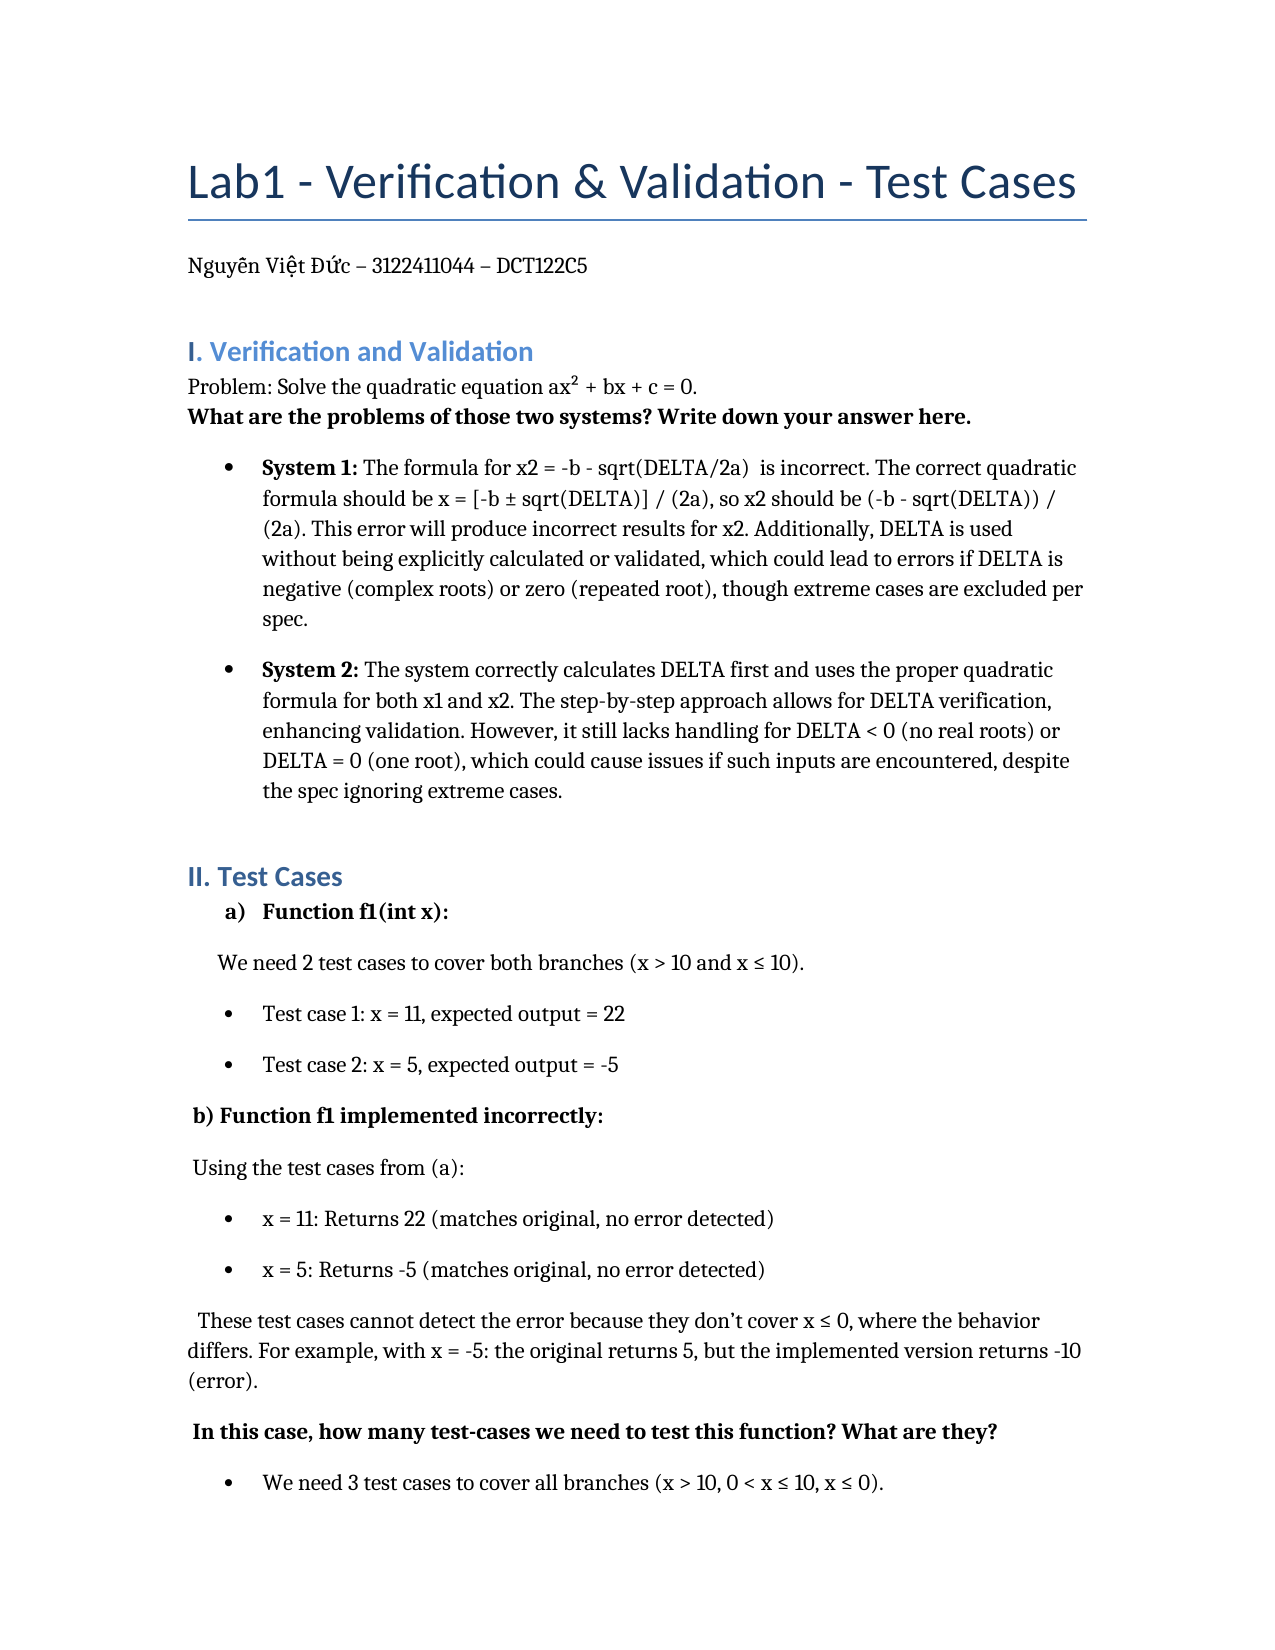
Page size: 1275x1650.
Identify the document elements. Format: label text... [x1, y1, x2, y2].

list Test case 1: x = 11, expected output = 22 [225, 1001, 1087, 1028]
list We need 3 test cases to cover all branches (x > 10, 0 < x ≤ 10, x ≤ 0). [225, 1470, 1087, 1496]
subtitle II. Test Cases [187, 858, 1087, 894]
list System 1: The formula for x2 = -b - sqrt(DELTA/2a) is incorrect. The correct quadratic formula should be x = [-b ± sqrt(DELTA)] / (2a), so x2 should be (-b - sqrt(DELTA)) / (2a). This error will produce incorrect results for x2. Additionally, DELTA is used without being explicitly calculated or validated, which could lead to errors if DELTA is negative (complex roots) or zero (repeated root), though extreme cases are excluded per spec. [225, 455, 1087, 632]
subtitle I. Verification and Validation [187, 333, 1087, 368]
list x = 5: Returns -5 (matches original, no error detected) [225, 1256, 1087, 1283]
text Problem: Solve the quadratic equation ax² + bx + c = 0. What are the problems of those two systems? Write down your answer here. [187, 374, 1087, 430]
text Using the test cases from (a): [187, 1154, 1087, 1181]
text Nguyễn Việt Đức – 3122411044 – DCT122C5 [187, 253, 1087, 279]
text We need 2 test cases to cover both branches (x > 10 and x ≤ 10). [187, 950, 1087, 977]
title Lab1 - Verification & Validation - Test Cases [187, 150, 1087, 221]
list System 2: The system correctly calculates DELTA first and uses the proper quadratic formula for both x1 and x2. The step-by-step approach allows for DELTA verification, enhancing validation. However, it still lacks handling for DELTA < 0 (no real roots) or DELTA = 0 (one root), which could cause issues if such inputs are encountered, despite the spec ignoring extreme cases. [225, 657, 1087, 804]
text b) Function f1 implemented incorrectly: [187, 1103, 1087, 1130]
list Test case 2: x = 5, expected output = -5 [225, 1052, 1087, 1079]
text In this case, how many test-cases we need to test this function? What are they? [187, 1419, 1087, 1445]
list Function f1(int x): [225, 899, 1087, 926]
list x = 11: Returns 22 (matches original, no error detected) [225, 1205, 1087, 1232]
text These test cases cannot detect the error because they don’t cover x ≤ 0, where the behavior differs. For example, with x = -5: the original returns 5, but the implemented version returns -10 (error). [187, 1307, 1087, 1394]
